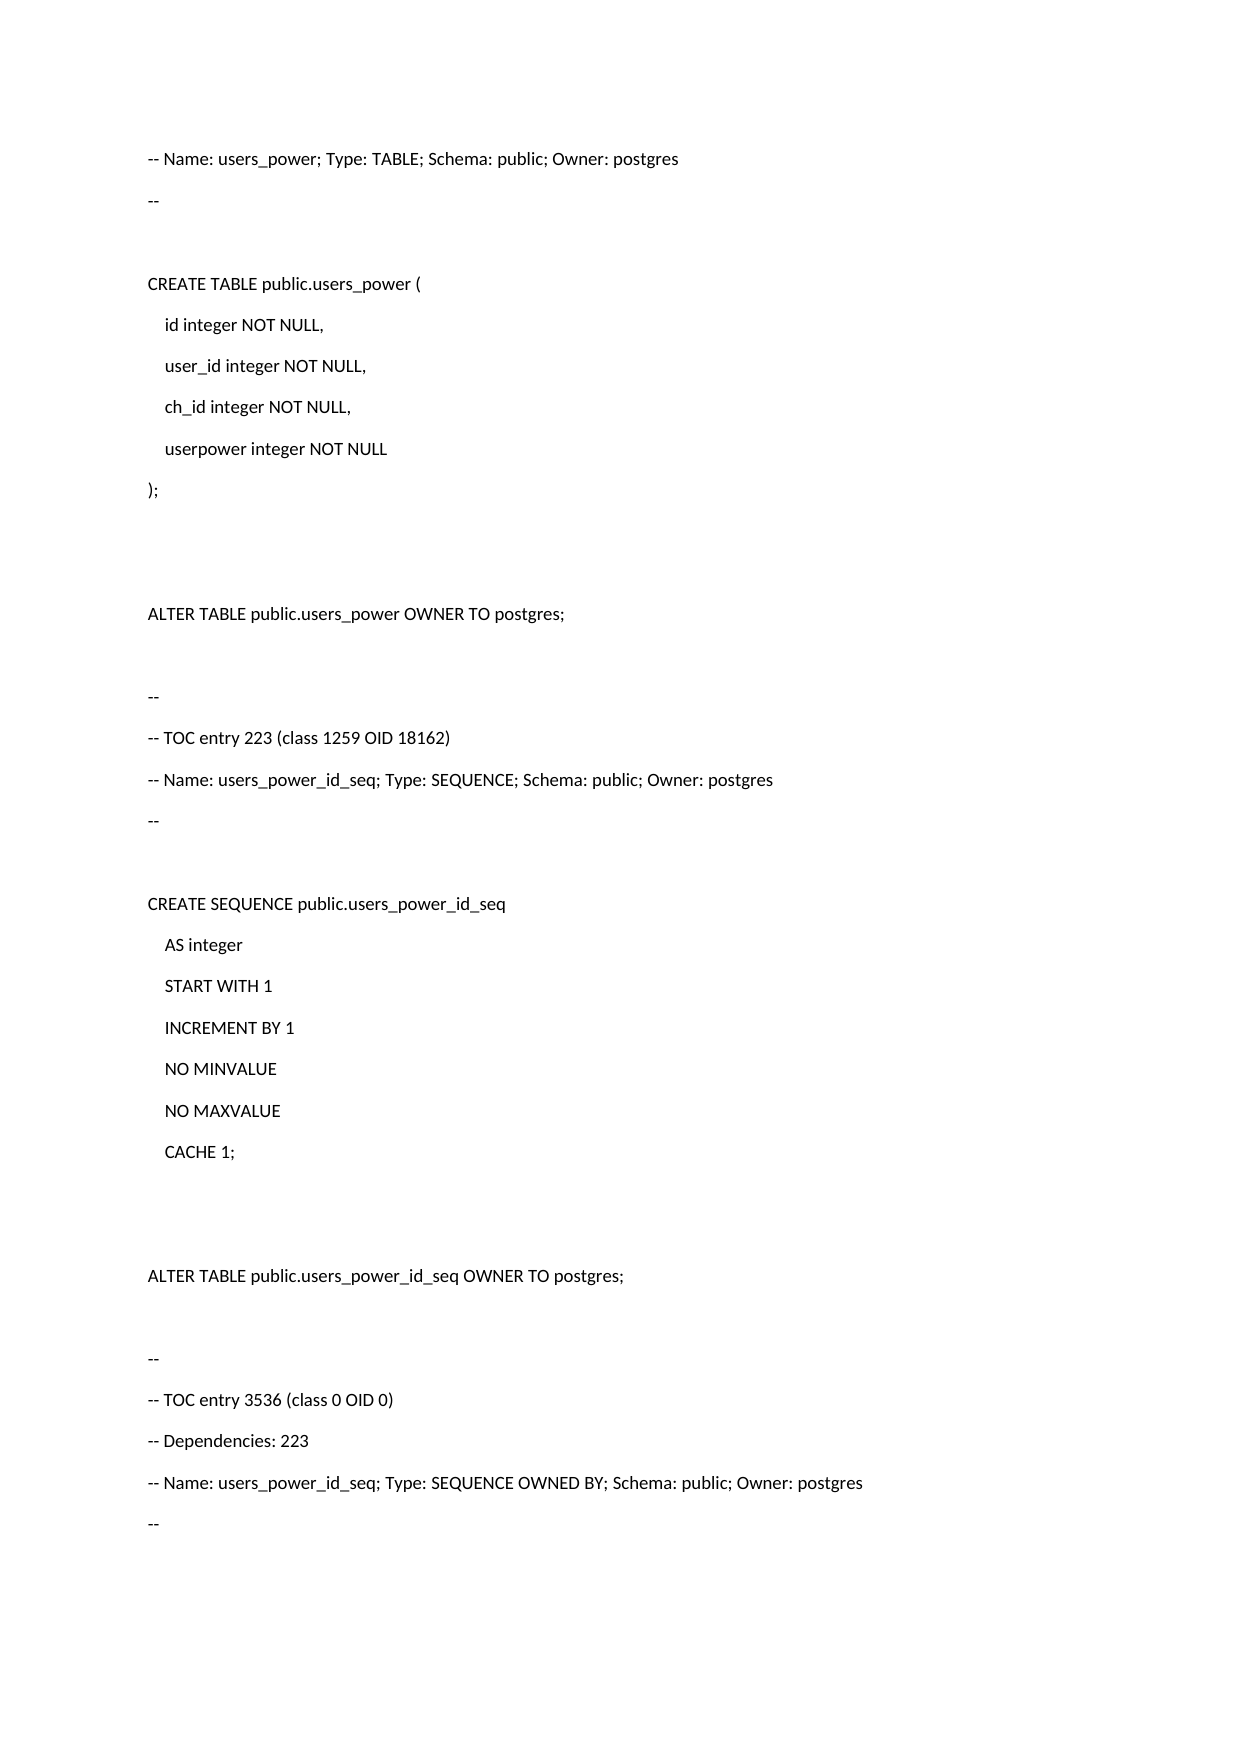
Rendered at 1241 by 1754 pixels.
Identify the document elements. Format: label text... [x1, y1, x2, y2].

text -- Dependencies: 223 [148, 1429, 1093, 1452]
text -- Name: users_power_id_seq; Type: SEQUENCE OWNED BY; Schema: public; Owner: postgres [148, 1471, 1093, 1494]
text -- [148, 189, 1093, 212]
text ALTER TABLE public.users_power OWNER TO postgres; [148, 602, 1093, 625]
text NO MINVALUE [148, 1057, 1093, 1080]
text AS integer [148, 933, 1093, 956]
text userpower integer NOT NULL [148, 437, 1093, 460]
text NO MAXVALUE [148, 1099, 1093, 1122]
text -- Name: users_power_id_seq; Type: SEQUENCE; Schema: public; Owner: postgres [148, 768, 1093, 791]
text user_id integer NOT NULL, [148, 354, 1093, 377]
text ALTER TABLE public.users_power_id_seq OWNER TO postgres; [148, 1264, 1093, 1287]
text -- TOC entry 3536 (class 0 OID 0) [148, 1388, 1093, 1411]
text CREATE SEQUENCE public.users_power_id_seq [148, 892, 1093, 915]
text CREATE TABLE public.users_power ( [148, 272, 1093, 294]
text ch_id integer NOT NULL, [148, 396, 1093, 419]
text INCREMENT BY 1 [148, 1016, 1093, 1039]
text -- [148, 685, 1093, 708]
text ); [148, 478, 1093, 501]
text -- [148, 1347, 1093, 1370]
text id integer NOT NULL, [148, 313, 1093, 336]
text CACHE 1; [148, 1140, 1093, 1163]
text -- TOC entry 223 (class 1259 OID 18162) [148, 727, 1093, 749]
text -- [148, 809, 1093, 832]
text -- [148, 1512, 1093, 1535]
text START WITH 1 [148, 975, 1093, 998]
text -- Name: users_power; Type: TABLE; Schema: public; Owner: postgres [148, 148, 1093, 171]
